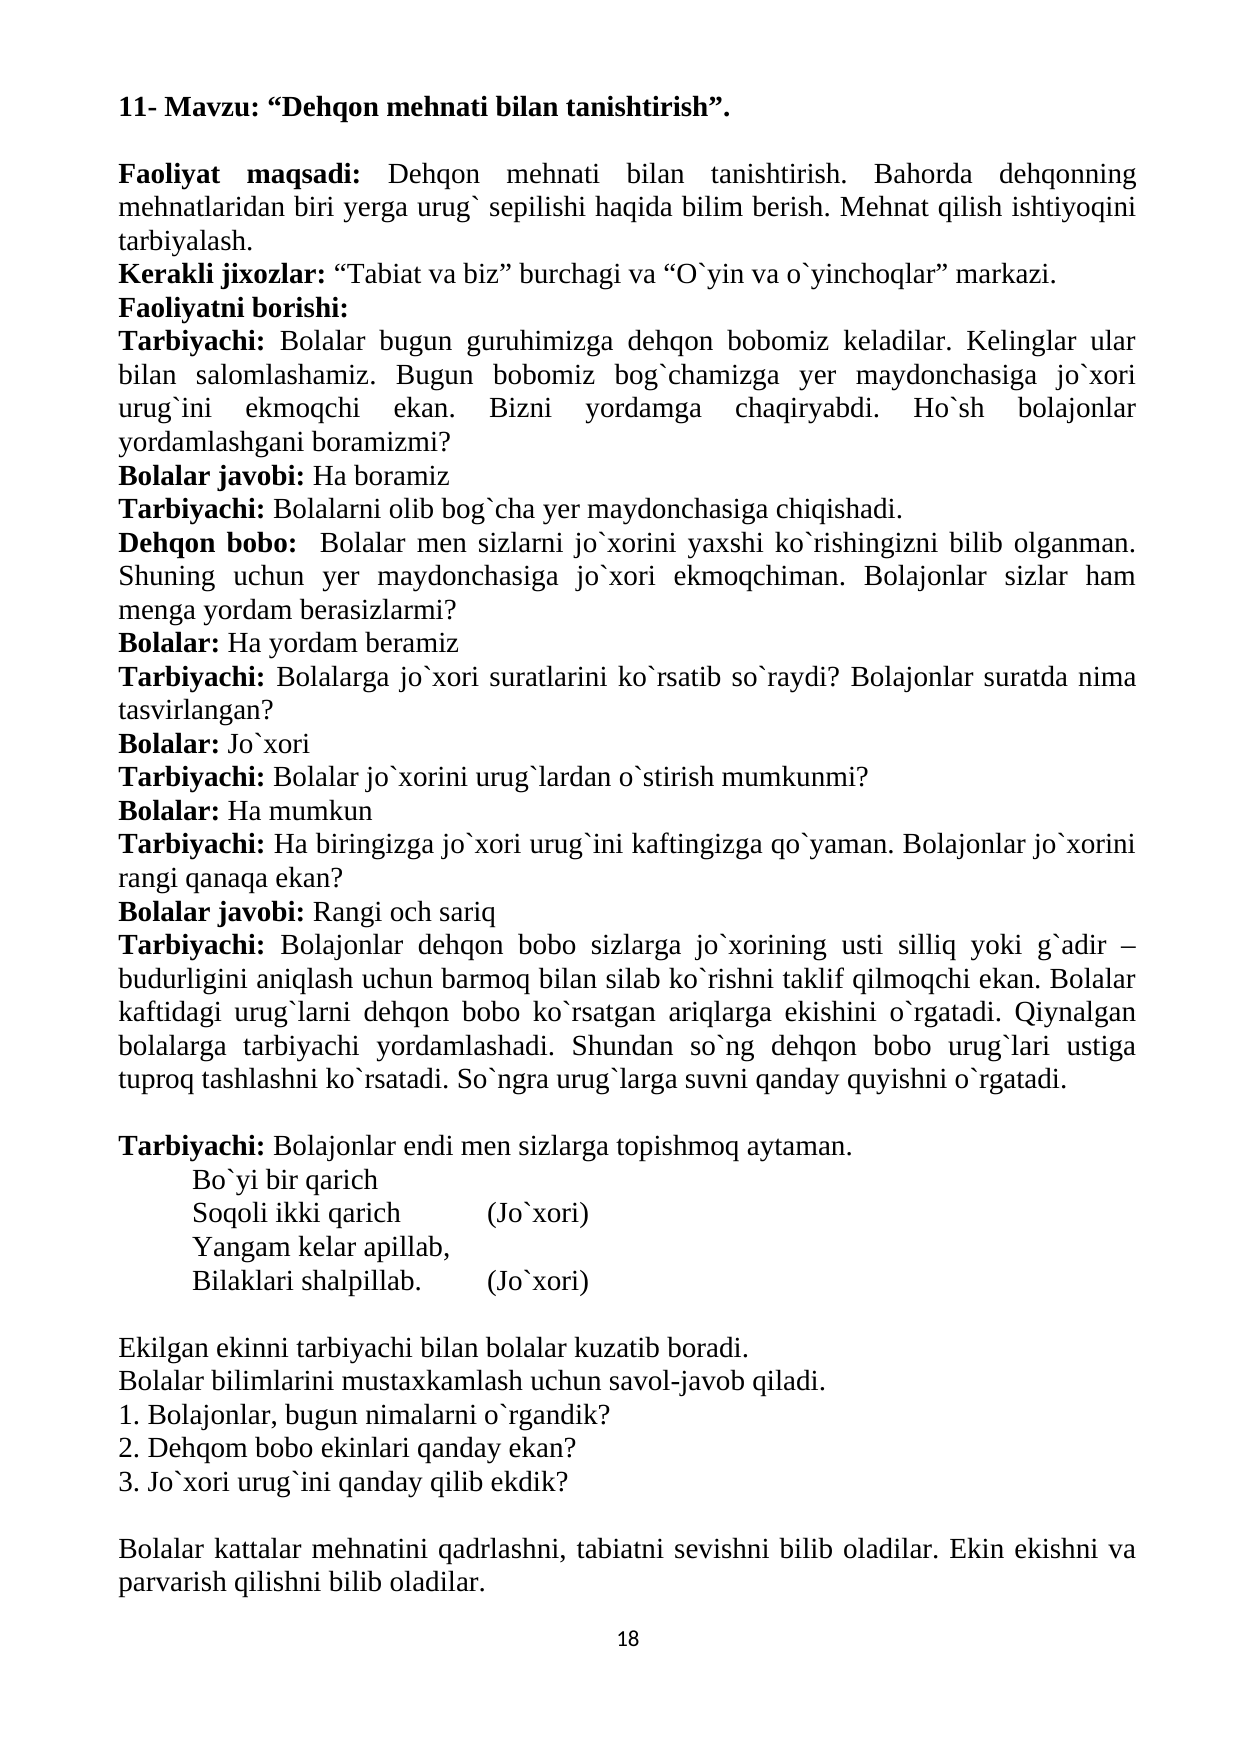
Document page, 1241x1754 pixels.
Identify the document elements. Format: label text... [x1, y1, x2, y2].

text Bolalar kattalar mehnatini qadrlashni, tabiatni sevishni bilib oladilar. Ekin ekishni va parvarish qilishni bilib oladilar. [118, 1531, 1137, 1598]
text Soqoli ikki qarich (Jo`xori) [118, 1196, 1137, 1229]
text Bolalar javobi: Rangi och sariq [118, 894, 1137, 927]
text Faoliyatni borishi: [118, 290, 1137, 323]
text Tarbiyachi: Bolalar bugun guruhimizga dehqon bobomiz keladilar. Kelinglar ular bilan salomlashamiz. Bugun bobomiz bog`chamizga yer maydonchasiga jo`xori urug`ini ekmoqchi ekan. Bizni yordamga chaqiryabdi. Ho`sh bolajonlar yordamlashgani boramizmi? [118, 323, 1137, 458]
text Tarbiyachi: Bolalarga jo`xori suratlarini ko`rsatib so`raydi? Bolajonlar suratda nima tasvirlangan? [118, 659, 1137, 726]
text Bo`yi bir qarich [118, 1162, 1137, 1196]
text 1. Bolajonlar, bugun nimalarni o`rgandik? [118, 1397, 1137, 1430]
text 11- Mavzu: “Dehqon mehnati bilan tanishtirish”. [118, 89, 1137, 122]
text 3. Jo`xori urug`ini qanday qilib ekdik? [118, 1464, 1137, 1497]
text Tarbiyachi: Bolalarni olib bog`cha yer maydonchasiga chiqishadi. [118, 491, 1137, 525]
text Bolalar: Jo`xori [118, 726, 1137, 759]
text Bilaklari shalpillab. (Jo`xori) [118, 1263, 1137, 1296]
text Bolalar: Ha yordam beramiz [118, 625, 1137, 659]
text Tarbiyachi: Bolalar jo`xorini urug`lardan o`stirish mumkunmi? [118, 759, 1137, 793]
text Dehqon bobo: Bolalar men sizlarni jo`xorini yaxshi ko`rishingizni bilib olganman. Shuning uchun yer maydonchasiga jo`xori ekmoqchiman. Bolajonlar sizlar ham menga yordam berasizlarmi? [118, 525, 1137, 625]
text Bolalar javobi: Ha boramiz [118, 458, 1137, 491]
text Yangam kelar apillab, [118, 1229, 1137, 1263]
text Faoliyat maqsadi: Dehqon mehnati bilan tanishtirish. Bahorda dehqonning mehnatlaridan biri yerga urug` sepilishi haqida bilim berish. Mehnat qilish ishtiyoqini tarbiyalash. [118, 156, 1137, 256]
text Kerakli jixozlar: “Tabiat va biz” burchagi va “O`yin va o`yinchoqlar” markazi. [118, 256, 1137, 290]
text Tarbiyachi: Bolajonlar endi men sizlarga topishmoq aytaman. [118, 1128, 1137, 1162]
text Bolalar: Ha mumkun [118, 793, 1137, 827]
text Ekilgan ekinni tarbiyachi bilan bolalar kuzatib boradi. [118, 1330, 1137, 1363]
text Bolalar bilimlarini mustaxkamlash uchun savol-javob qiladi. [118, 1363, 1137, 1397]
text Tarbiyachi: Bolajonlar dehqon bobo sizlarga jo`xorining usti silliq yoki g`adir –budurligini aniqlash uchun barmoq bilan silab ko`rishni taklif qilmoqchi ekan. Bolalar kaftidagi urug`larni dehqon bobo ko`rsatgan ariqlarga ekishini o`rgatadi. Qiynalgan bolalarga tarbiyachi yordamlashadi. Shundan so`ng dehqon bobo urug`lari ustiga tuproq tashlashni ko`rsatadi. So`ngra urug`larga suvni qanday quyishni o`rgatadi. [118, 927, 1137, 1095]
text 2. Dehqom bobo ekinlari qanday ekan? [118, 1430, 1137, 1464]
text Tarbiyachi: Ha biringizga jo`xori urug`ini kaftingizga qo`yaman. Bolajonlar jo`xorini rangi qanaqa ekan? [118, 827, 1137, 894]
